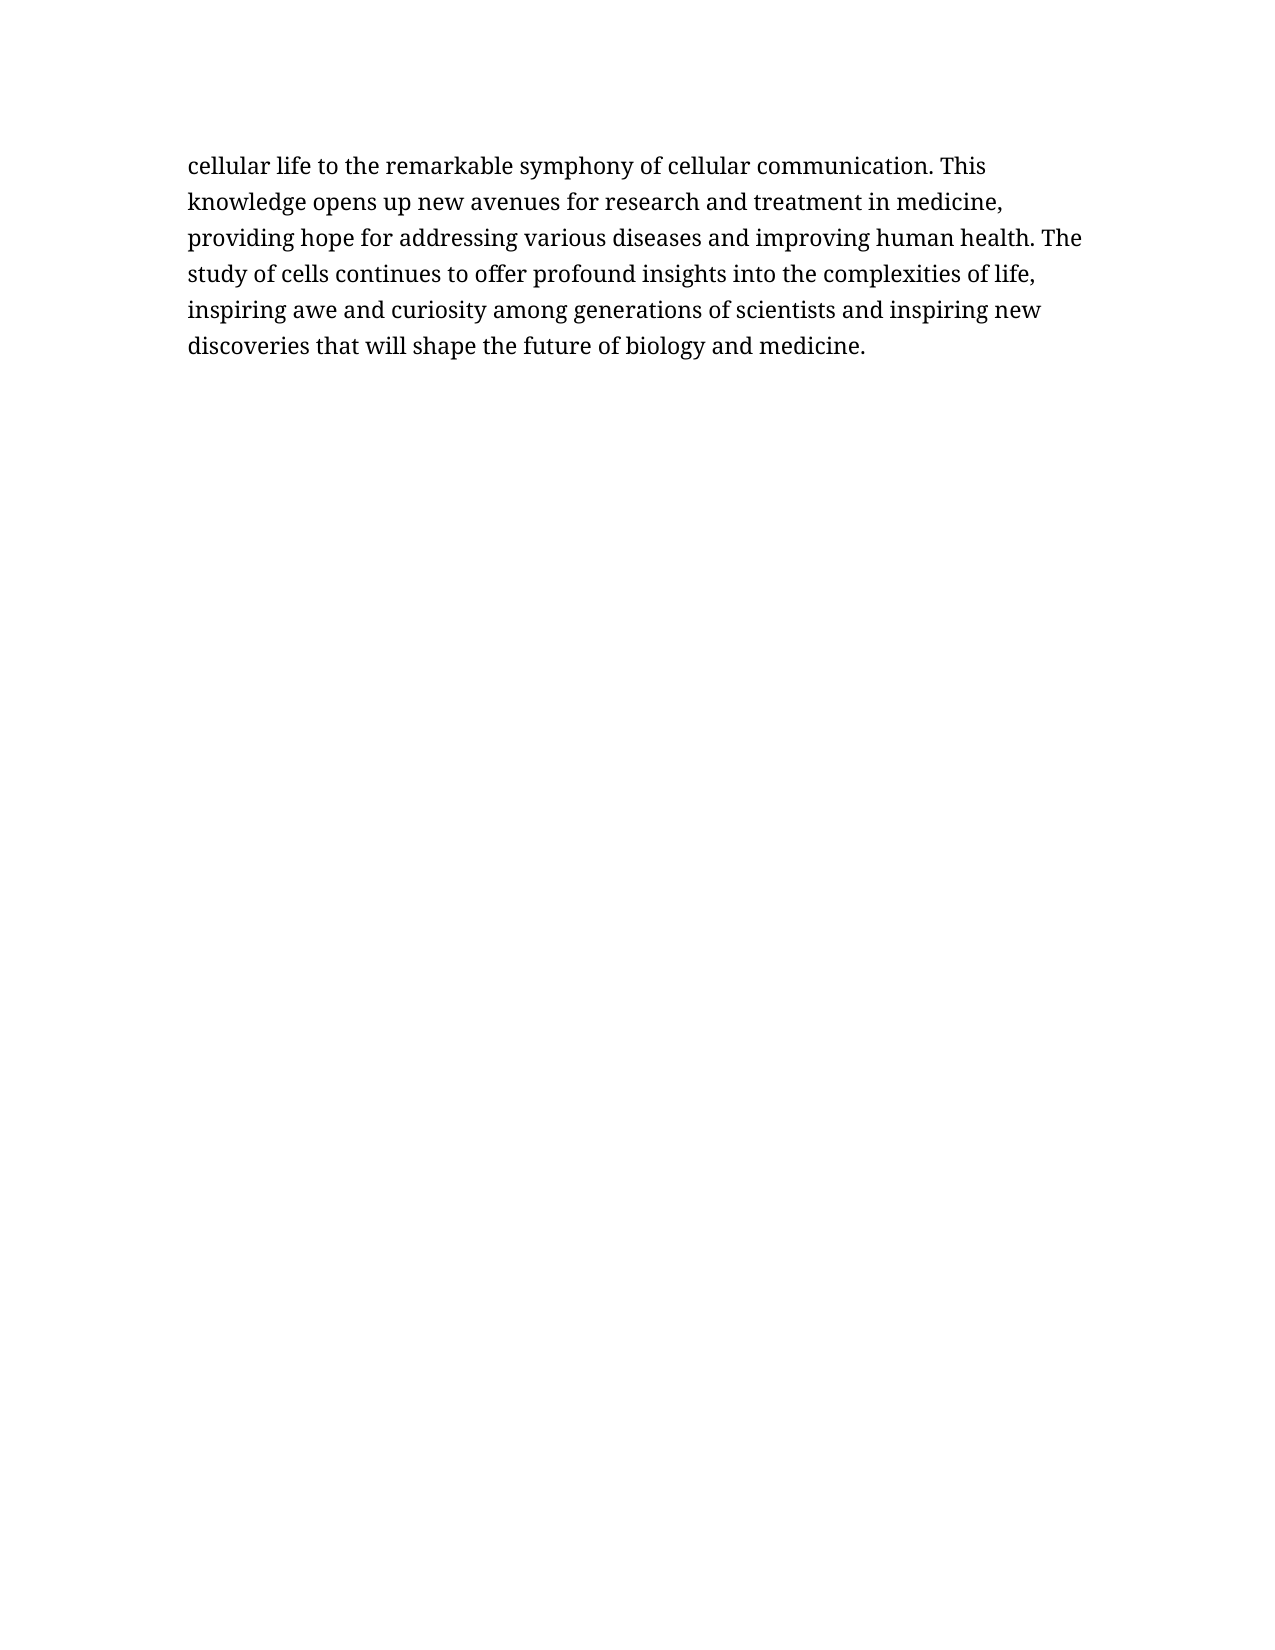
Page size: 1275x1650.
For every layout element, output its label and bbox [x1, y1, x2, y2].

text [187, 150, 1087, 361]
